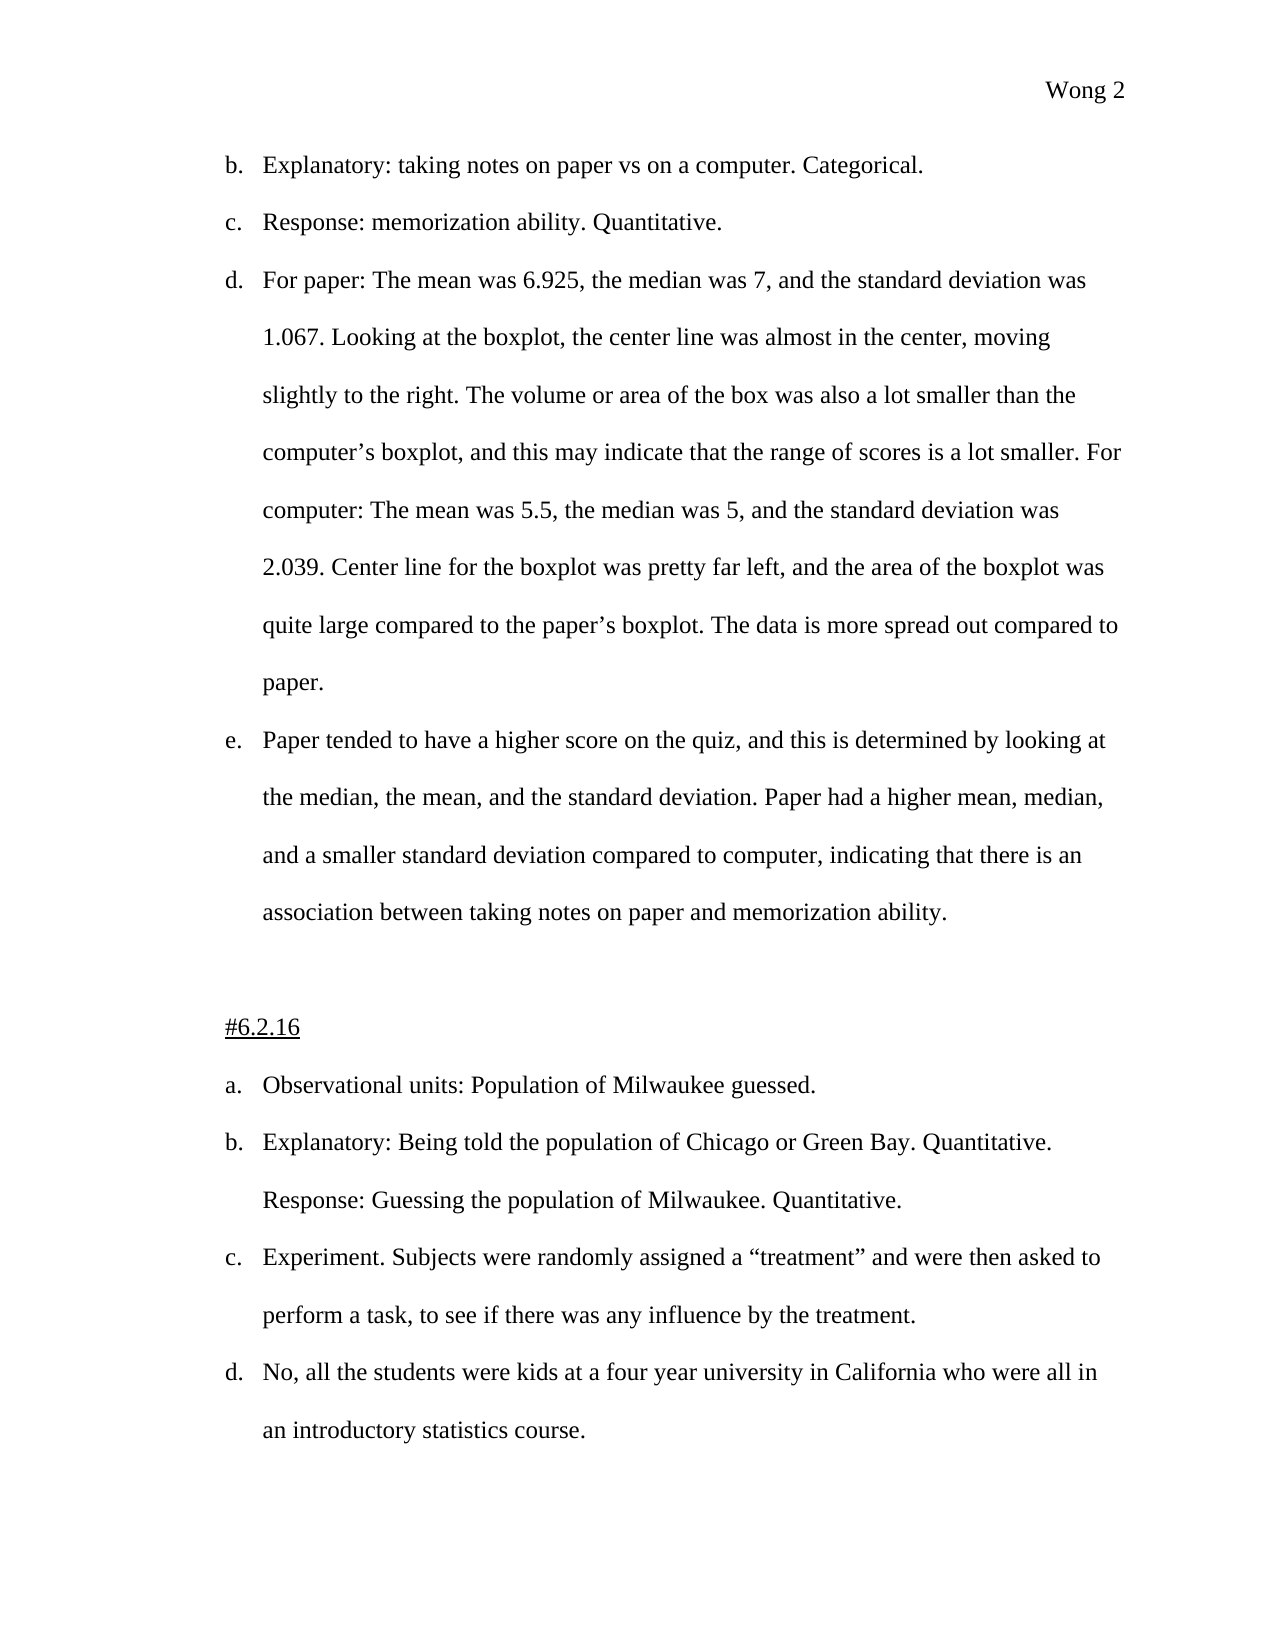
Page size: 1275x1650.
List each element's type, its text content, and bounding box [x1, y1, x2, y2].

list Observational units: Population of Milwaukee guessed. [225, 1070, 1125, 1099]
list No, all the students were kids at a four year university in California who were all in an introductory statistics course. [225, 1357, 1125, 1444]
list For paper: The mean was 6.925, the median was 7, and the standard deviation was 1.067. Looking at the boxplot, the center line was almost in the center, moving slightly to the right. The volume or area of the box was also a lot smaller than the computer’s boxplot, and this may indicate that the range of scores is a lot smaller. For computer: The mean was 5.5, the median was 5, and the standard deviation was 2.039. Center line for the boxplot was pretty far left, and the area of the boxplot was quite large compared to the paper’s boxplot. The data is more spread out compared to paper. [225, 265, 1125, 696]
list Paper tended to have a higher score on the quiz, and this is determined by looking at the median, the mean, and the standard deviation. Paper had a higher mean, median, and a smaller standard deviation compared to computer, indicating that there is an association between taking notes on paper and memorization ability. [225, 725, 1125, 926]
list Explanatory: Being told the population of Chicago or Green Bay. Quantitative. Response: Guessing the population of Milwaukee. Quantitative. [225, 1127, 1125, 1214]
text #6.2.16 [150, 1012, 1125, 1041]
list Response: memorization ability. Quantitative. [225, 207, 1125, 236]
list Experiment. Subjects were randomly assigned a “treatment” and were then asked to perform a task, to see if there was any influence by the treatment. [225, 1242, 1125, 1329]
list Explanatory: taking notes on paper vs on a computer. Categorical. [225, 150, 1125, 179]
